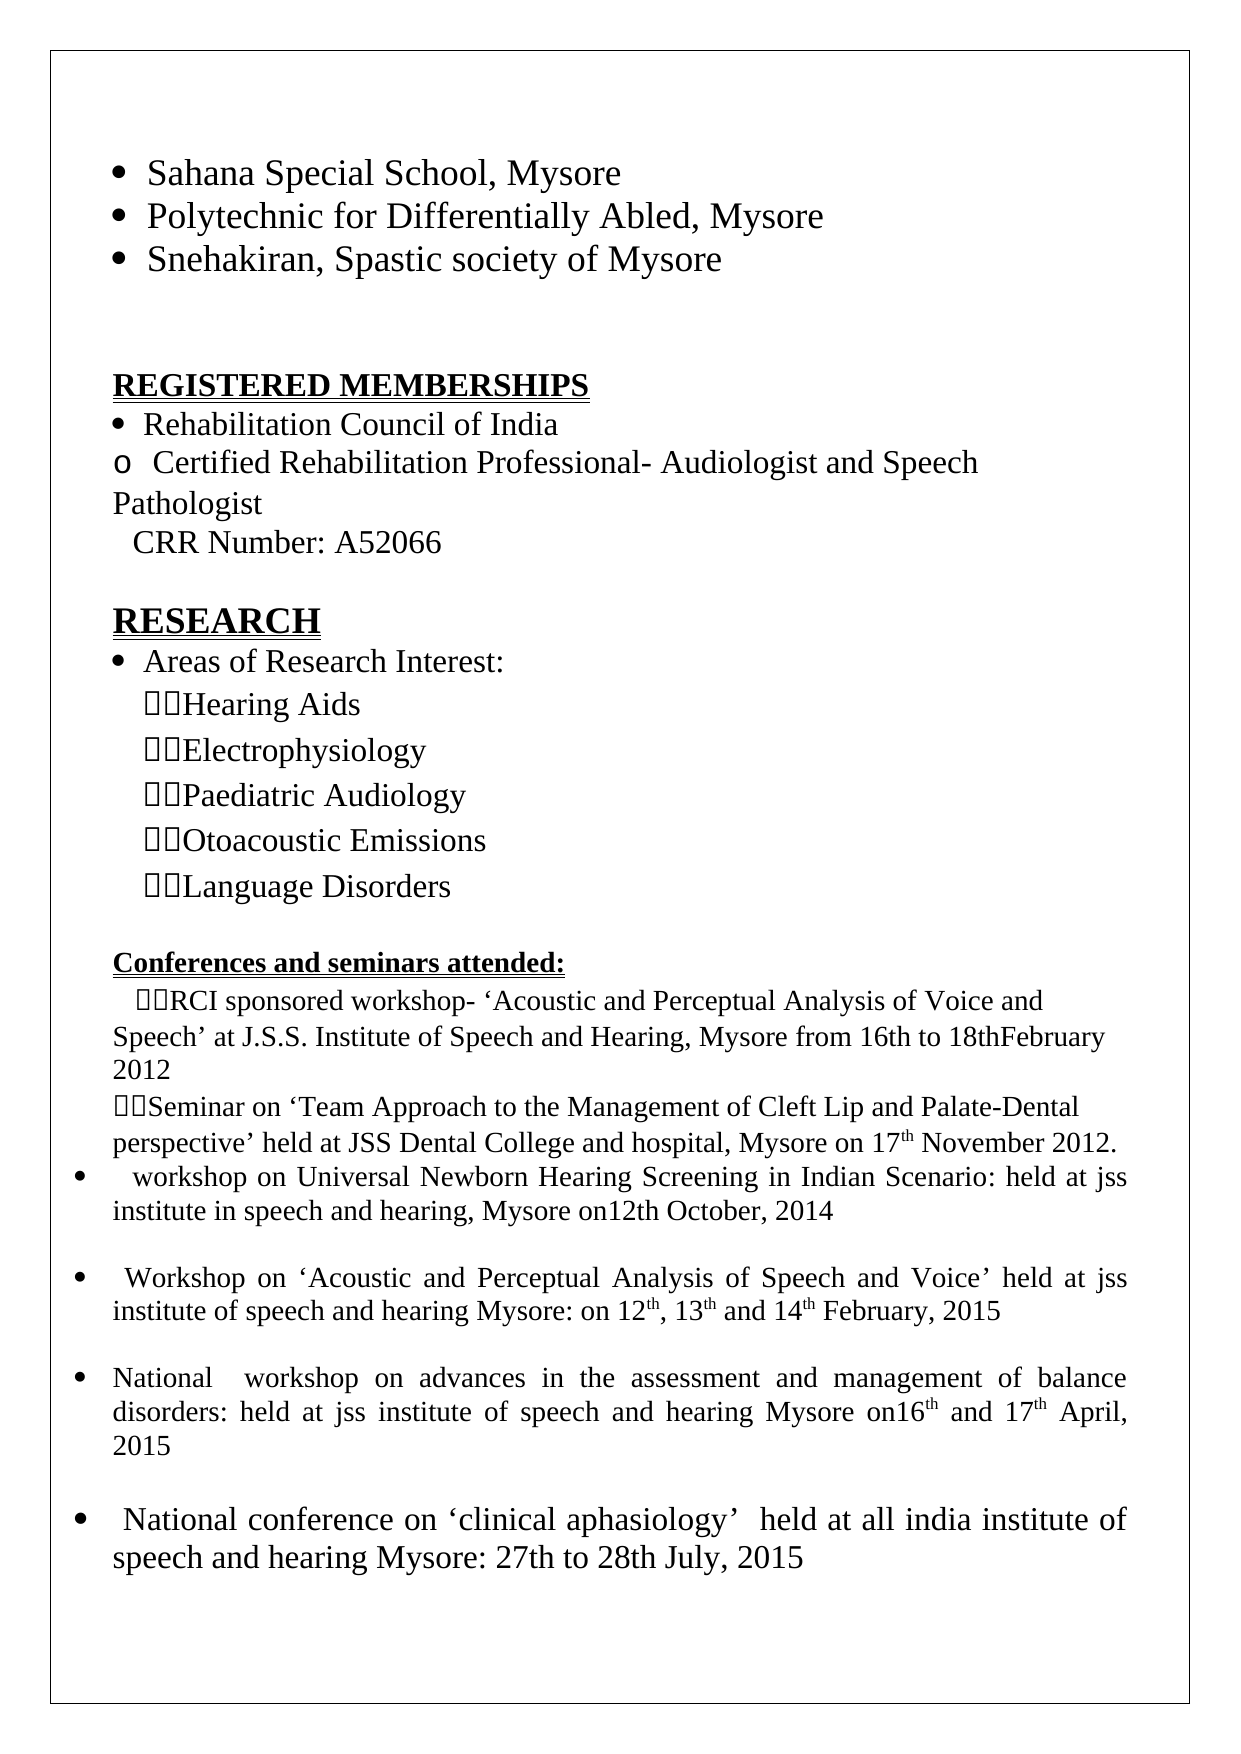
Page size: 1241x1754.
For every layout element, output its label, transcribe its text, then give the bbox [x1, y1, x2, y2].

text Language Disorders [142, 862, 1128, 907]
text Sahana Special School, Mysore [112, 150, 1128, 193]
text Snehakiran, Spastic society of Mysore [112, 236, 1128, 279]
text CRR Number: A52066 [112, 522, 1128, 560]
list Workshop on ‘Acoustic and Perceptual Analysis of Speech and Voice’ held at jss institute of speech and hearing Mysore: on 12th, 13th and 14th February, 2015 [75, 1260, 1128, 1327]
list National workshop on advances in the assessment and management of balance disorders: held at jss institute of speech and hearing Mysore on16th and 17th April, 2015 [75, 1360, 1128, 1461]
text Areas of Research Interest: [112, 642, 1128, 680]
text Otoacoustic Emissions [142, 816, 1128, 862]
text Paediatric Audiology [142, 771, 1128, 816]
text Seminar on ‘Team Approach to the Management of Cleft Lip and Palate-Dental perspective’ held at JSS Dental College and hospital, Mysore on 17th November 2012. [112, 1086, 1128, 1159]
text Electrophysiology [142, 725, 1128, 771]
text Hearing Aids [142, 680, 1128, 725]
text Rehabilitation Council of India [112, 404, 1128, 442]
text REGISTERED MEMBERSHIPS [112, 366, 1128, 404]
text RESEARCH [112, 598, 1128, 642]
list National conference on ‘clinical aphasiology’ held at all india institute of speech and hearing Mysore: 27th to 28th July, 2015 [75, 1499, 1128, 1576]
text Polytechnic for Differentially Abled, Mysore [112, 193, 1128, 236]
list workshop on Universal Newborn Hearing Screening in Indian Scenario: held at jss institute in speech and hearing, Mysore on12th October, 2014 [75, 1159, 1128, 1226]
text o Certified Rehabilitation Professional- Audiologist and Speech Pathologist [112, 442, 1128, 522]
text RCI sponsored workshop- ‘Acoustic and Perceptual Analysis of Voice and Speech’ at J.S.S. Institute of Speech and Hearing, Mysore from 16th to 18thFebruary 2012 [112, 979, 1128, 1086]
text Conferences and seminars attended: [112, 945, 1128, 979]
